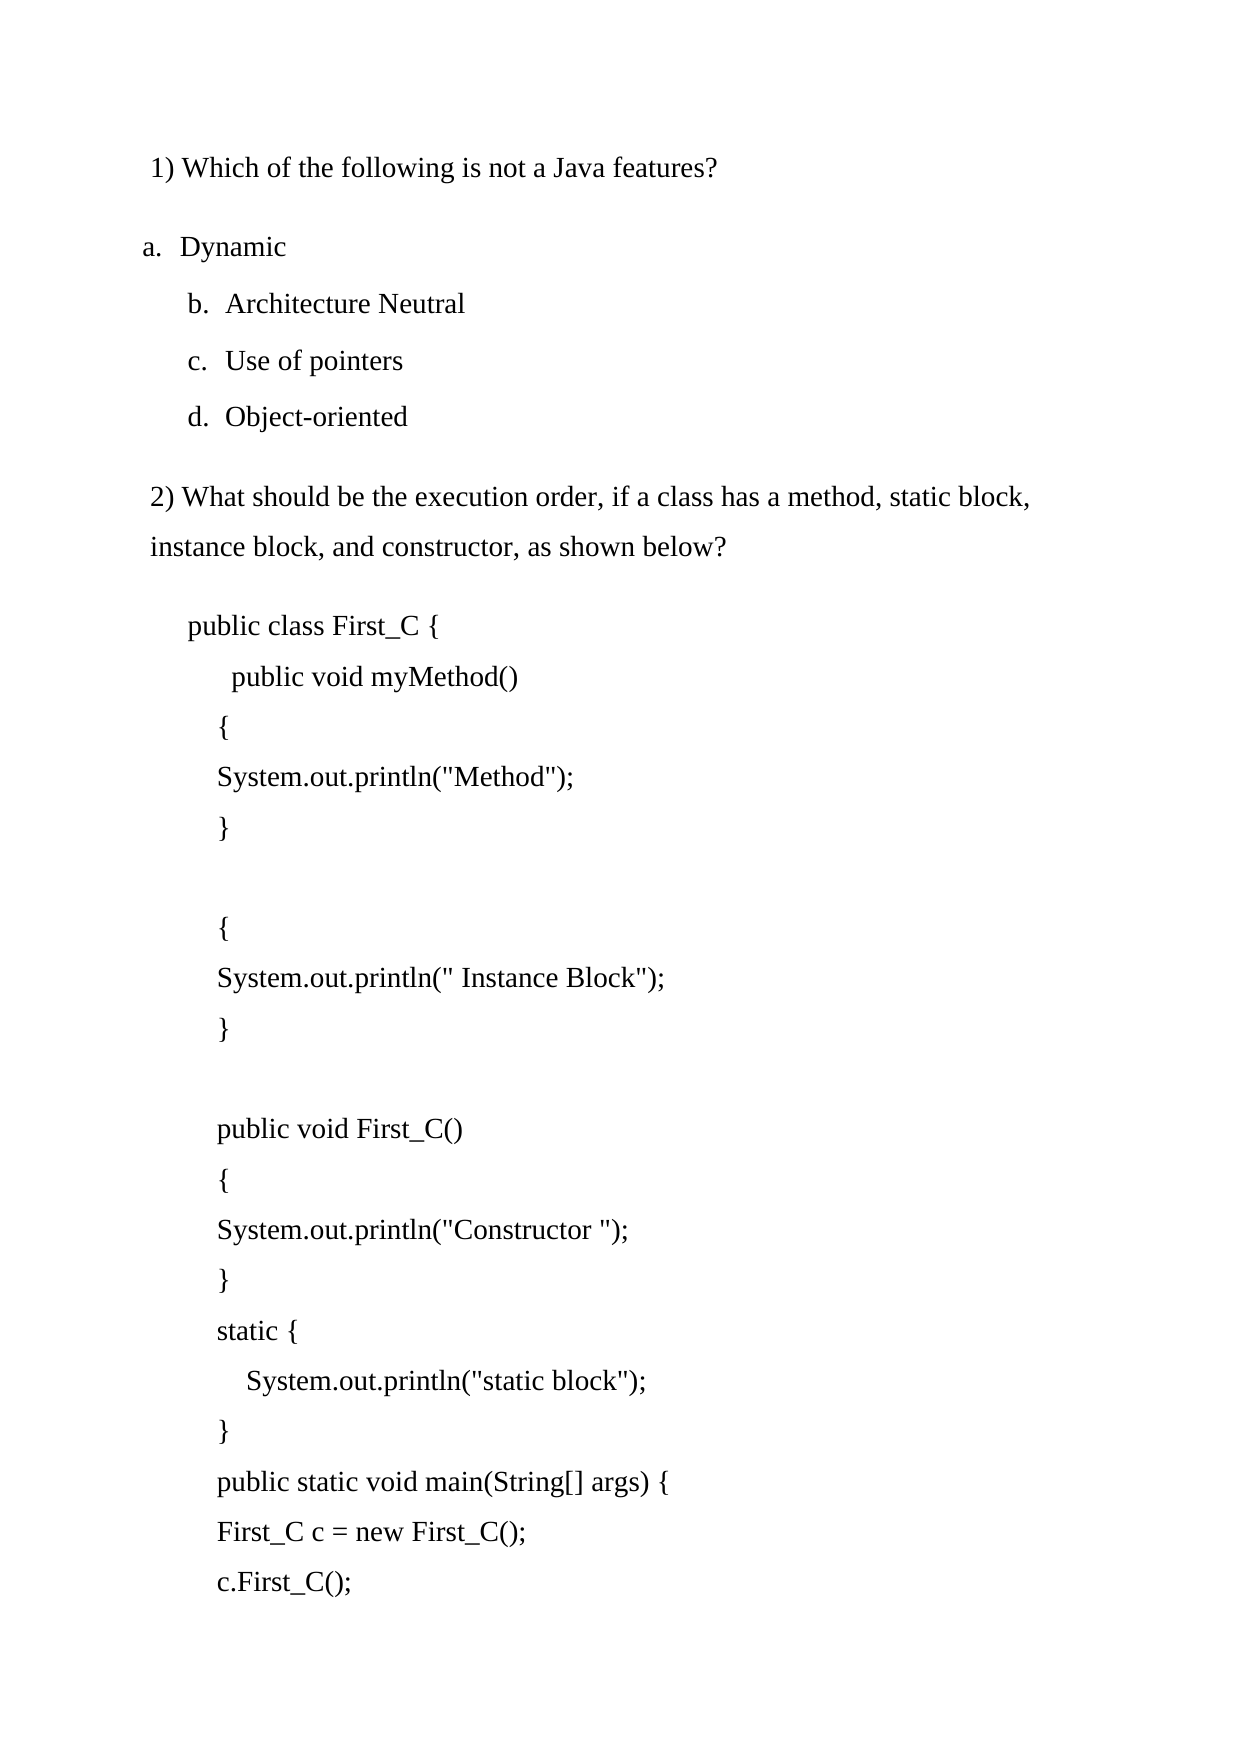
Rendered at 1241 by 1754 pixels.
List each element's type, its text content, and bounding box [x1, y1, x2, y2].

text c.First_C(); [187, 1564, 1090, 1598]
text } [187, 810, 1090, 843]
text System.out.println("Method"); [187, 759, 1090, 793]
text public void First_C() [187, 1112, 1090, 1145]
text public class First_C { [187, 608, 1090, 642]
text } [187, 1011, 1090, 1044]
text System.out.println(" Instance Block"); [187, 961, 1090, 994]
text public void myMethod() [187, 659, 1090, 692]
text } [187, 1262, 1090, 1296]
list Architecture Neutral [187, 286, 1090, 319]
list Use of pointers [187, 343, 1090, 376]
text static { [187, 1313, 1090, 1346]
text { [187, 910, 1090, 944]
text First_C c = new First_C(); [187, 1514, 1090, 1548]
text 1) Which of the following is not a Java features? [150, 150, 1090, 183]
list Object-oriented [187, 399, 1090, 433]
text System.out.println("static block"); [187, 1363, 1090, 1397]
text System.out.println("Constructor "); [187, 1212, 1090, 1246]
text public static void main(String[] args) { [187, 1464, 1090, 1497]
text } [187, 1413, 1090, 1447]
text { [187, 1162, 1090, 1195]
list Dynamic [142, 229, 1090, 263]
text { [187, 709, 1090, 743]
text 2) What should be the execution order, if a class has a method, static block, instance block, and constructor, as shown below? [150, 479, 1090, 562]
